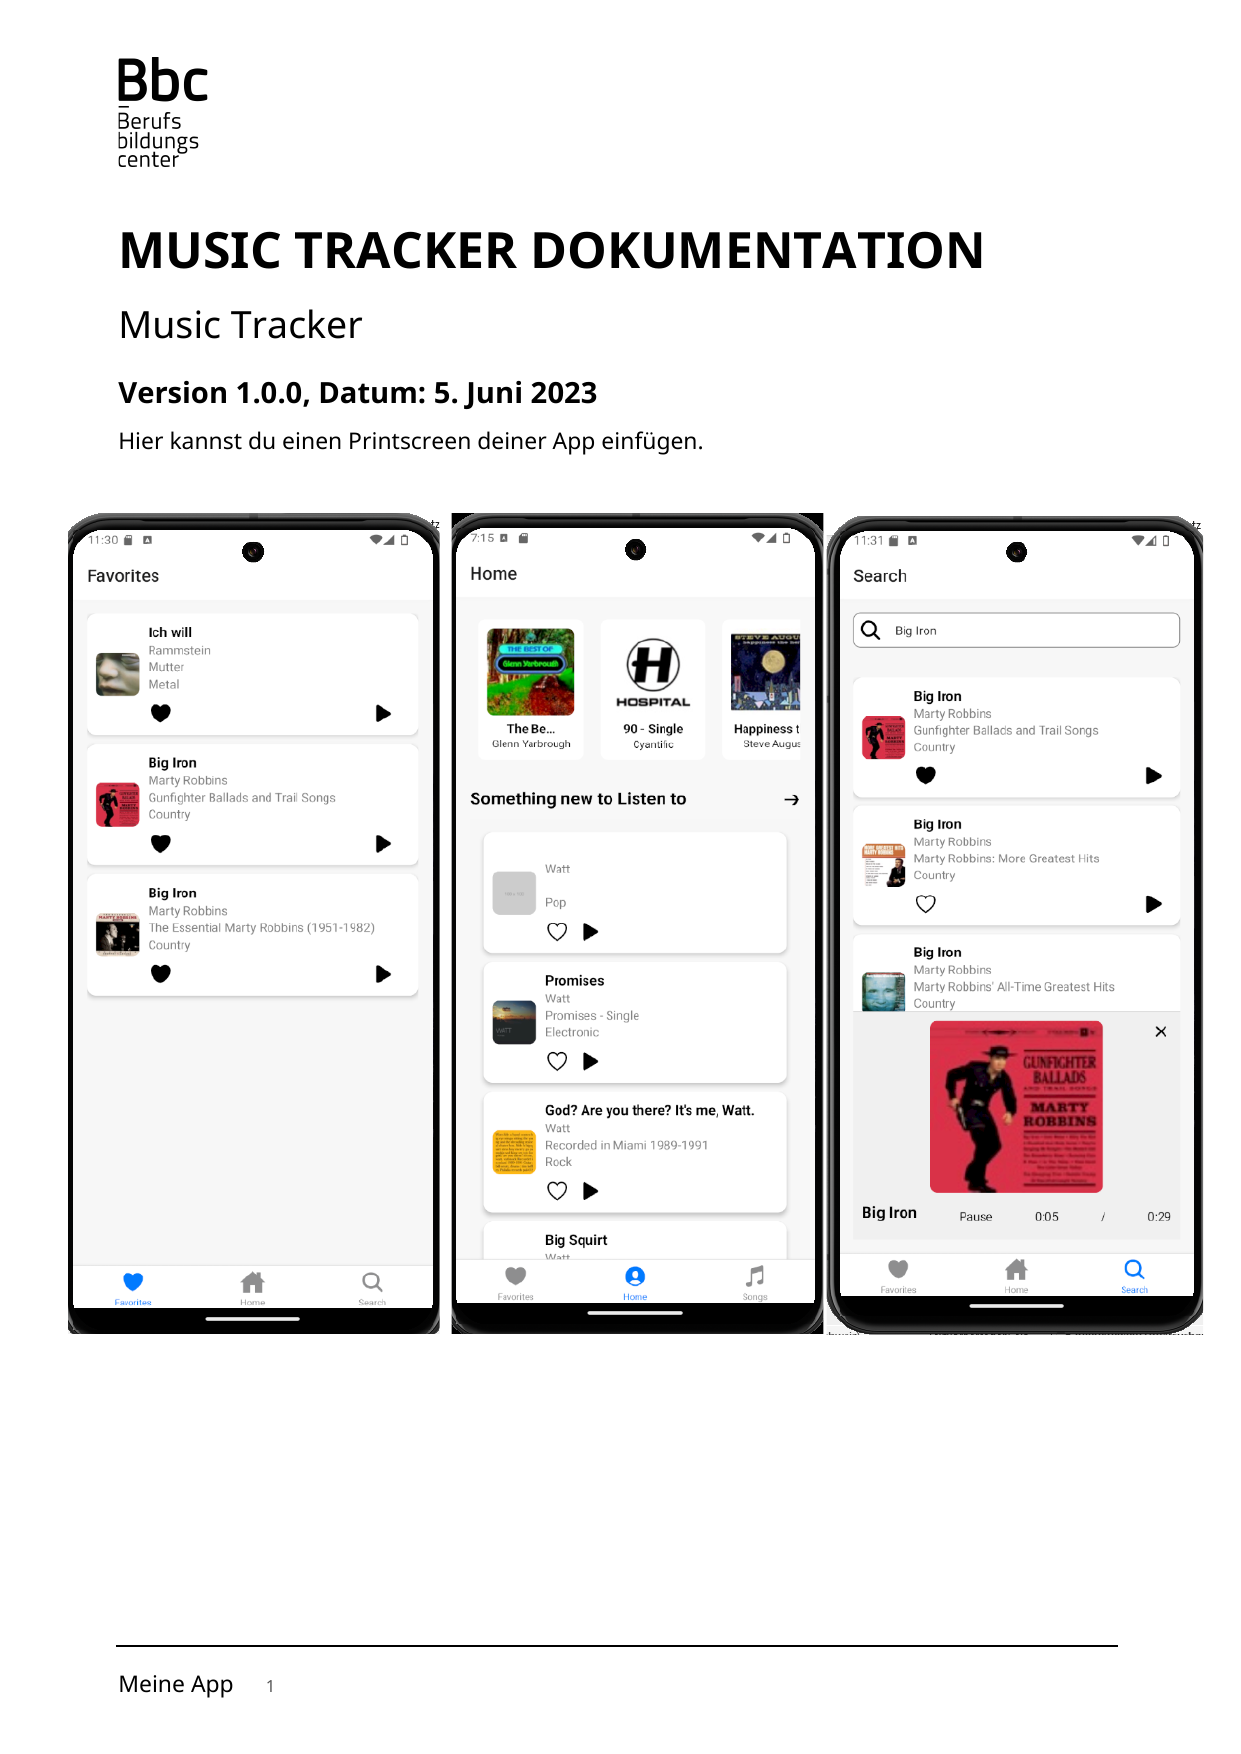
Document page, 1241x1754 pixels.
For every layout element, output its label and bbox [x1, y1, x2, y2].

picture [826, 516, 1204, 1335]
picture [118, 57, 208, 167]
picture [68, 513, 440, 1334]
picture [451, 513, 824, 1334]
